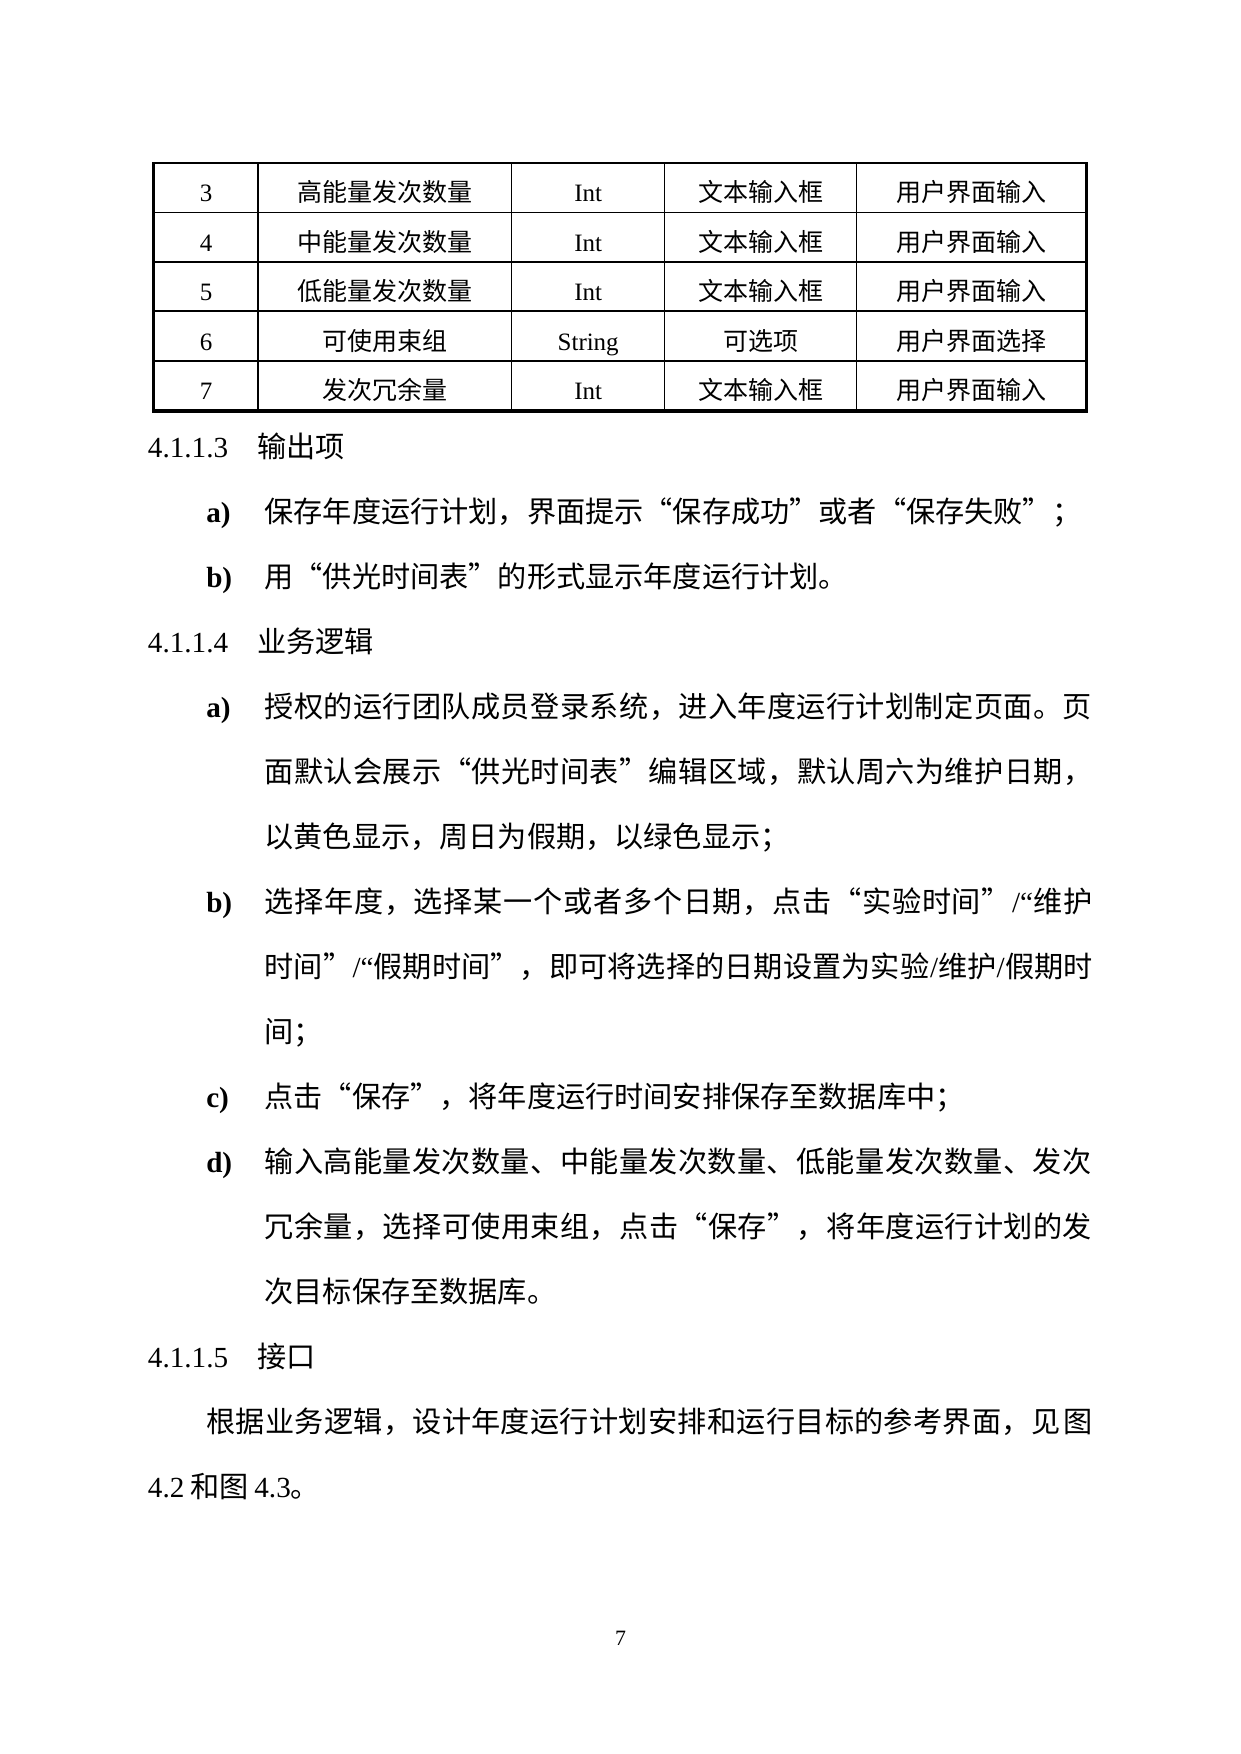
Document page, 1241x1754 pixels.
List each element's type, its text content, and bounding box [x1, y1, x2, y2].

list 输入高能量发次数量、中能量发次数量、低能量发次数量、发次冗余量，选择可使用束组，点击“保存”，将年度运行计划的发次目标保存至数据库。 [206, 1127, 1092, 1322]
table_cell Int [512, 164, 664, 211]
table_cell 7 [155, 362, 257, 409]
table_cell 用户界面输入 [857, 213, 1085, 261]
table_cell 用户界面选择 [857, 312, 1085, 360]
table_cell 文本输入框 [665, 362, 856, 409]
table_cell String [512, 312, 664, 360]
text 业务逻辑 [148, 607, 1092, 672]
list 用“供光时间表”的形式显示年度运行计划。 [206, 542, 1092, 607]
text 接口 [148, 1322, 1092, 1387]
table_cell 用户界面输入 [857, 362, 1085, 409]
table_cell 文本输入框 [665, 164, 856, 211]
table_cell Int [512, 263, 664, 310]
table_cell 6 [155, 312, 257, 360]
table_cell 可选项 [665, 312, 856, 360]
table_cell 用户界面输入 [857, 164, 1085, 211]
table_cell Int [512, 213, 664, 261]
table_cell 4 [155, 213, 257, 261]
list 选择年度，选择某一个或者多个日期，点击“实验时间”/“维护时间”/“假期时间”，即可将选择的日期设置为实验/维护/假期时间； [206, 867, 1092, 1062]
table_cell 文本输入框 [665, 213, 856, 261]
table_cell 文本输入框 [665, 263, 856, 310]
table_cell 用户界面输入 [857, 263, 1085, 310]
table_cell Int [512, 362, 664, 409]
list 保存年度运行计划，界面提示“保存成功”或者“保存失败”； [206, 477, 1092, 542]
table_cell 发次冗余量 [259, 362, 511, 409]
table_cell 中能量发次数量 [259, 213, 511, 261]
text 根据业务逻辑，设计年度运行计划安排和运行目标的参考界面，见图4.2和图4.3。 [148, 1387, 1092, 1517]
list 授权的运行团队成员登录系统，进入年度运行计划制定页面。页面默认会展示“供光时间表”编辑区域，默认周六为维护日期，以黄色显示，周日为假期，以绿色显示； [206, 672, 1092, 867]
table_cell 低能量发次数量 [259, 263, 511, 310]
list 点击“保存”，将年度运行时间安排保存至数据库中； [206, 1062, 1092, 1127]
table_cell 3 [155, 164, 257, 211]
table_cell 5 [155, 263, 257, 310]
text 输出项 [148, 412, 1092, 477]
table_cell 可使用束组 [259, 312, 511, 360]
table_cell 高能量发次数量 [259, 164, 511, 211]
